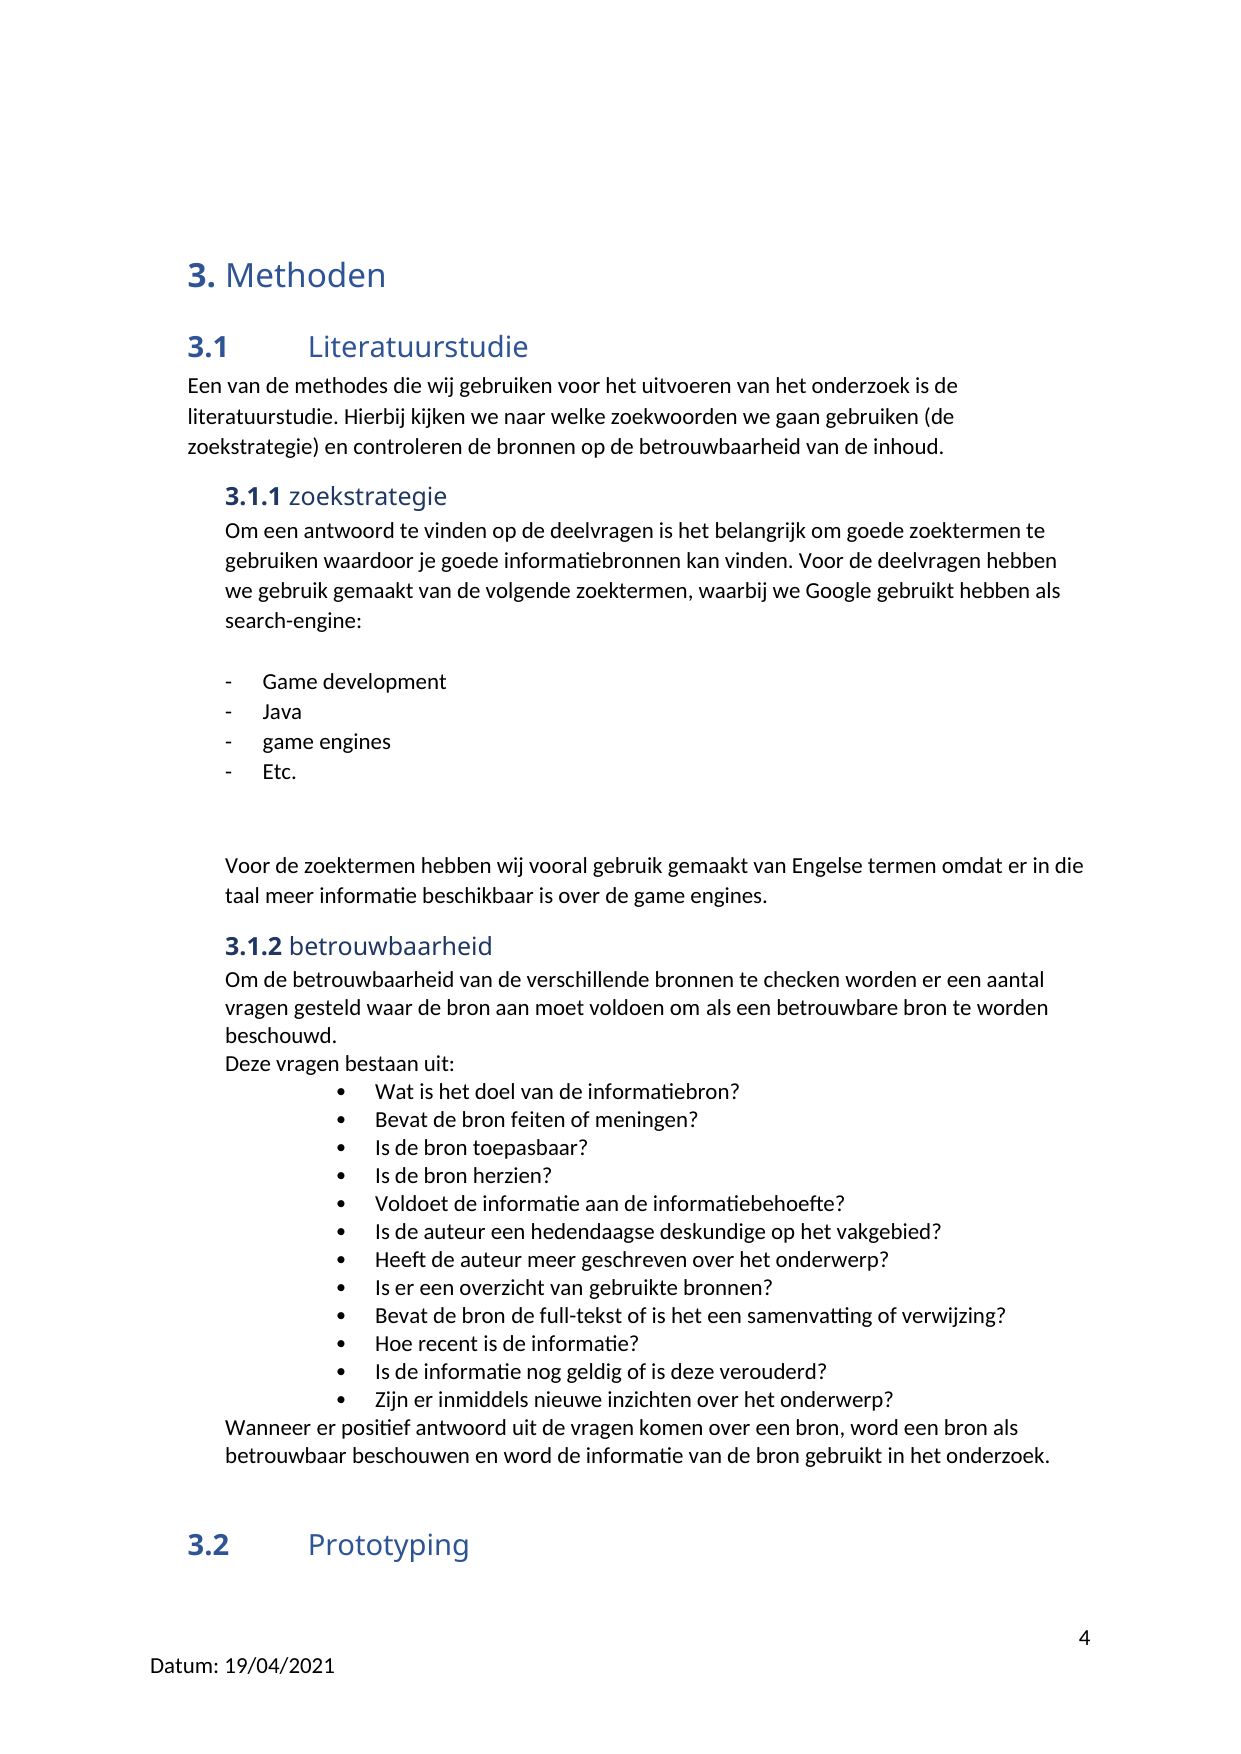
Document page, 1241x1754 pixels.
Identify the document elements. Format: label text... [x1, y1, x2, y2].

subtitle Methoden [187, 252, 1090, 297]
list Etc. [225, 757, 1090, 785]
text Om de betrouwbaarheid van de verschillende bronnen te checken worden er een aantal vragen gesteld waar de bron aan moet voldoen om als een betrouwbare bron te worden beschouwd. [225, 965, 1090, 1049]
text Deze vragen bestaan uit: [225, 1049, 1090, 1077]
list game engines [225, 727, 1090, 755]
subtitle 3.1.1 zoekstrategie [187, 479, 1090, 513]
subtitle Prototyping [187, 1524, 1090, 1564]
list Om een antwoord te vinden op de deelvragen is het belangrijk om goede zoektermen te gebruiken waardoor je goede informatiebronnen kan vinden. Voor de deelvragen hebben we gebruik gemaakt van de volgende zoektermen, waarbij we Google gebruikt hebben als search-engine: [225, 516, 1090, 634]
list Heeft de auteur meer geschreven over het onderwerp? [337, 1245, 1090, 1273]
list Java [225, 697, 1090, 725]
list Zijn er inmiddels nieuwe inzichten over het onderwerp? [337, 1385, 1090, 1413]
list Is de bron herzien? [337, 1161, 1090, 1189]
list Bevat de bron de full-tekst of is het een samenvatting of verwijzing? [337, 1301, 1090, 1329]
subtitle 3.1.2 betrouwbaarheid [150, 928, 1090, 962]
subtitle Literatuurstudie [187, 326, 1090, 366]
list Een van de methodes die wij gebruiken voor het uitvoeren van het onderzoek is de literatuurstudie. Hierbij kijken we naar welke zoekwoorden we gaan gebruiken (de zoekstrategie) en controleren de bronnen op de betrouwbaarheid van de inhoud. [187, 372, 1090, 460]
list Game development [225, 667, 1090, 695]
list Is de bron toepasbaar? [337, 1133, 1090, 1161]
list Bevat de bron feiten of meningen? [337, 1105, 1090, 1133]
text Wanneer er positief antwoord uit de vragen komen over een bron, word een bron als betrouwbaar beschouwen en word de informatie van de bron gebruikt in het onderzoek. [225, 1413, 1090, 1469]
list Voldoet de informatie aan de informatiebehoefte? [337, 1189, 1090, 1217]
list Is de informatie nog geldig of is deze verouderd? [337, 1357, 1090, 1385]
list Is de auteur een hedendaagse deskundige op het vakgebied? [337, 1217, 1090, 1245]
text Voor de zoektermen hebben wij vooral gebruik gemaakt van Engelse termen omdat er in die taal meer informatie beschikbaar is over de game engines. [225, 851, 1090, 909]
list Wat is het doel van de informatiebron? [337, 1077, 1090, 1105]
list Is er een overzicht van gebruikte bronnen? [337, 1273, 1090, 1301]
list Hoe recent is de informatie? [337, 1329, 1090, 1357]
